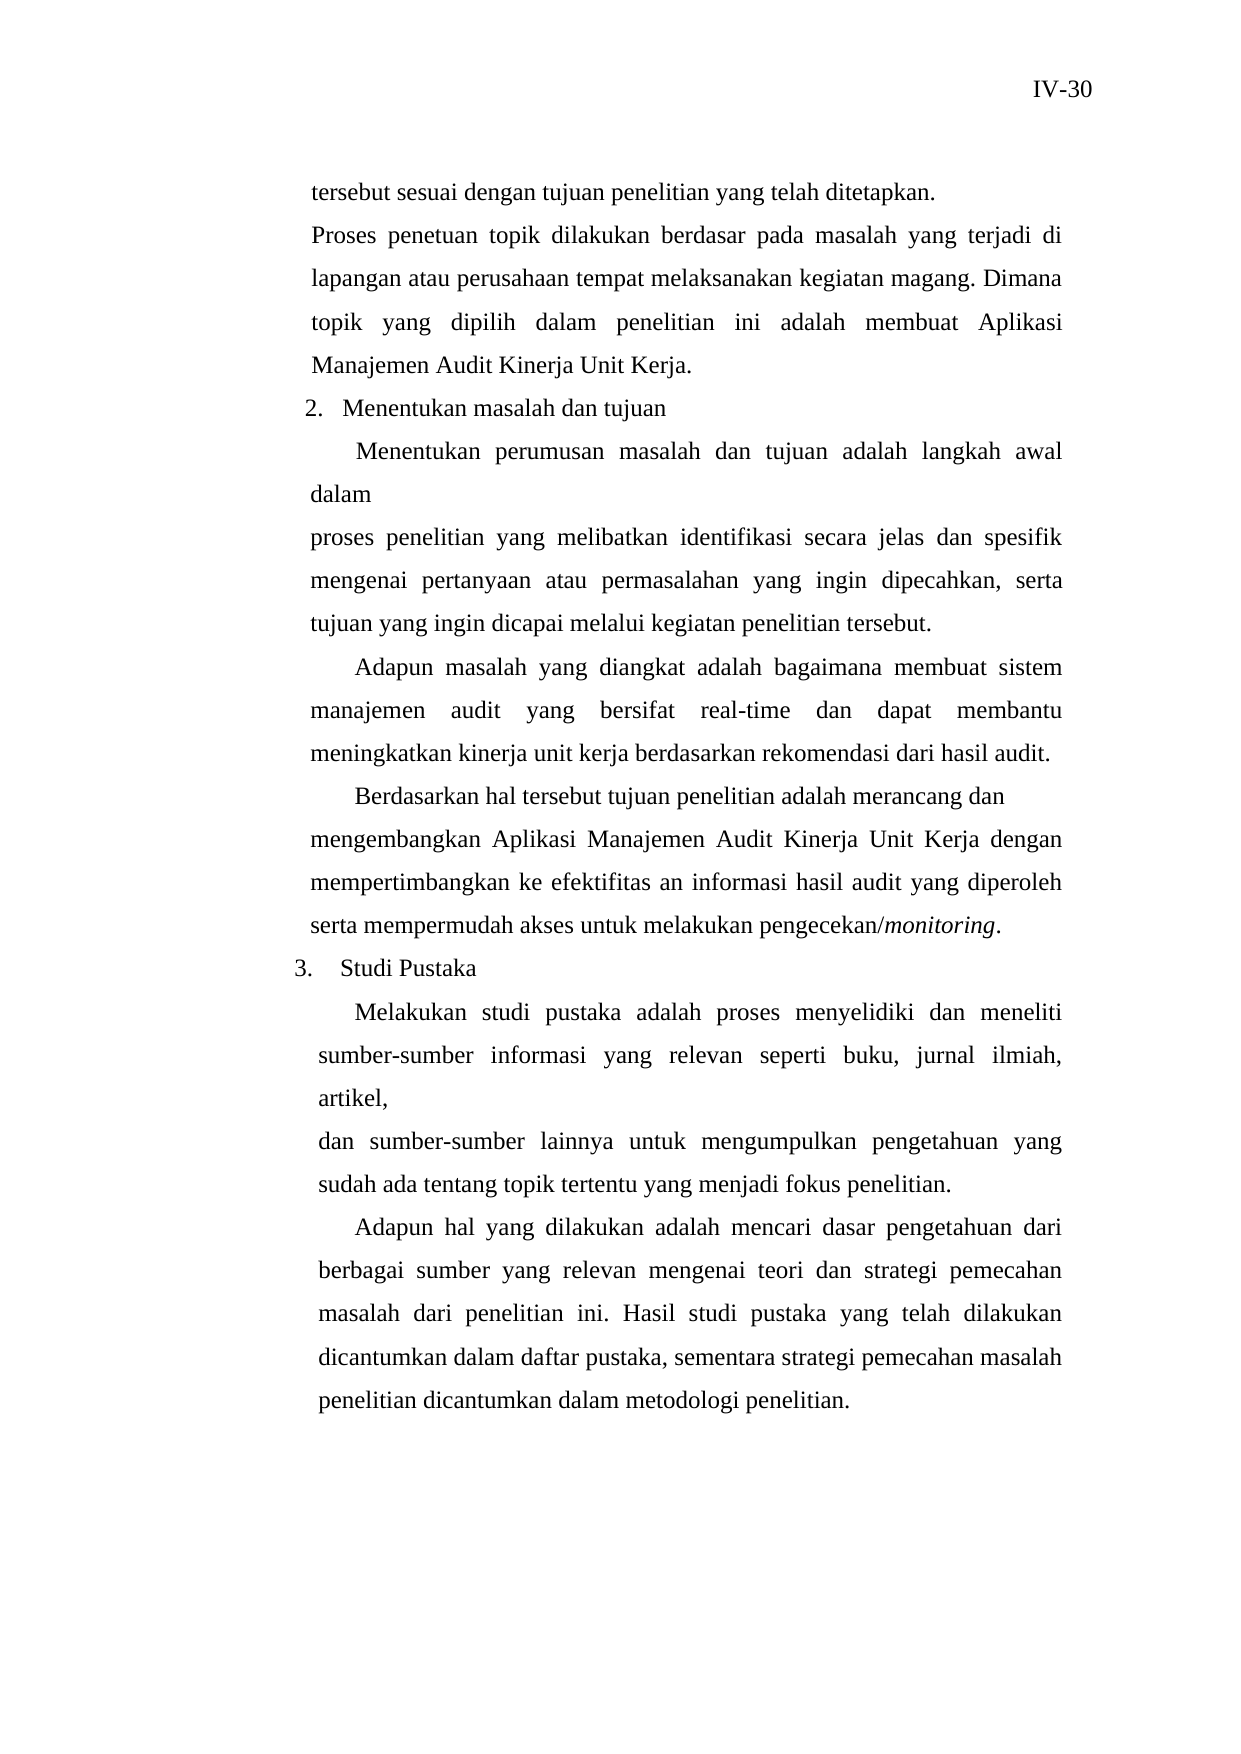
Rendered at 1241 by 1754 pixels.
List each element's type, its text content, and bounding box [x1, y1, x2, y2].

text mengembangkan Aplikasi Manajemen Audit Kinerja Unit Kerja dengan mempertimbangkan ke efektifitas an informasi hasil audit yang diperoleh serta mempermudah akses untuk melakukan pengecekan/monitoring. [310, 824, 1063, 939]
text Adapun hal yang dilakukan adalah mencari dasar pengetahuan dari berbagai sumber yang relevan mengenai teori dan strategi pemecahan masalah dari penelitian ini. Hasil studi pustaka yang telah dilakukan dicantumkan dalam daftar pustaka, sementara strategi pemecahan masalah [318, 1212, 1063, 1370]
text proses penelitian yang melibatkan identifikasi secara jelas dan spesifik mengenai pertanyaan atau permasalahan yang ingin dipecahkan, serta tujuan yang ingin dicapai melalui kegiatan penelitian tersebut. [310, 522, 1063, 637]
text Melakukan studi pustaka adalah proses menyelidiki dan meneliti sumber-sumber informasi yang relevan seperti buku, jurnal ilmiah, artikel, [318, 997, 1063, 1112]
text Proses penetuan topik dilakukan berdasar pada masalah yang terjadi di lapangan atau perusahaan tempat melaksanakan kegiatan magang. Dimana topik yang dipilih dalam penelitian ini adalah membuat Aplikasi Manajemen Audit Kinerja Unit Kerja. [311, 220, 1063, 378]
text Berdasarkan hal tersebut tujuan penelitian adalah merancang dan [310, 781, 1063, 810]
text penelitian dicantumkan dalam metodologi penelitian. [318, 1385, 1063, 1413]
text dan sumber-sumber lainnya untuk mengumpulkan pengetahuan yang sudah ada tentang topik tertentu yang menjadi fokus penelitian. [318, 1126, 1063, 1198]
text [311, 177, 1063, 206]
text Adapun masalah yang diangkat adalah bagaimana membuat sistem manajemen audit yang bersifat real-time dan dapat membantu meningkatkan kinerja unit kerja berdasarkan rekomendasi dari hasil audit. [310, 652, 1063, 767]
text Menentukan perumusan masalah dan tujuan adalah langkah awal dalam [310, 436, 1063, 508]
list Menentukan masalah dan tujuan [304, 393, 1063, 422]
list Studi Pustaka [294, 953, 1063, 982]
